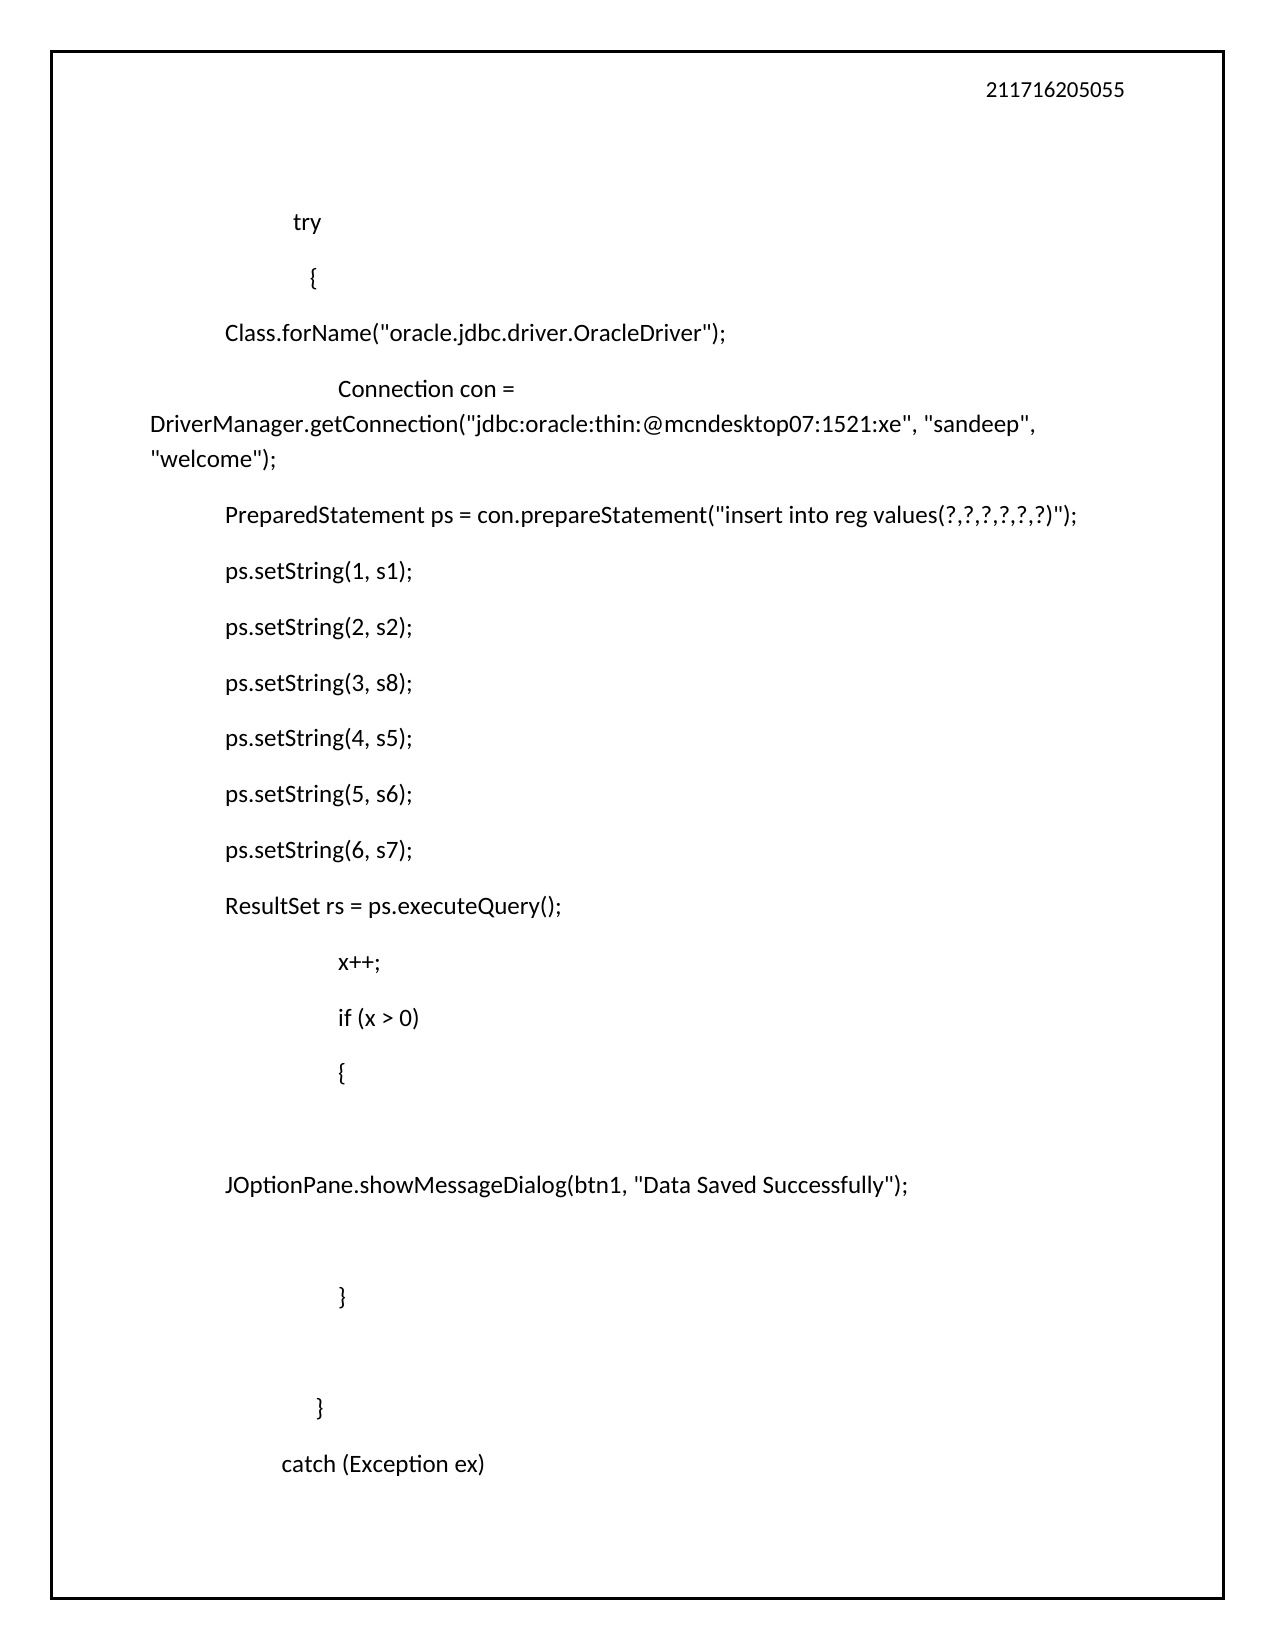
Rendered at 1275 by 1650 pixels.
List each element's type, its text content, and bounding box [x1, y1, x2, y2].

text ps.setString(3, s8); [150, 667, 1125, 697]
text ps.setString(4, s5); [150, 722, 1125, 753]
text Class.forName("oracle.jdbc.driver.OracleDriver"); [150, 317, 1125, 348]
text { [150, 1057, 1125, 1088]
text catch (Exception ex) [150, 1448, 1125, 1479]
text { [150, 262, 1125, 292]
text x++; [150, 946, 1125, 976]
text } [150, 1281, 1125, 1311]
text PreparedStatement ps = con.prepareStatement("insert into reg values(?,?,?,?,?,?)"); [150, 499, 1125, 530]
text ps.setString(5, s6); [150, 778, 1125, 809]
text if (x > 0) [150, 1002, 1125, 1032]
text ps.setString(1, s1); [150, 555, 1125, 586]
text } [150, 1392, 1125, 1423]
text ps.setString(2, s2); [150, 611, 1125, 641]
text Connection con = DriverManager.getConnection("jdbc:oracle:thin:@mcndesktop07:1521:xe", "sandeep", "welcome"); [150, 373, 1125, 474]
text ps.setString(6, s7); [150, 834, 1125, 865]
text JOptionPane.showMessageDialog(btn1, "Data Saved Successfully"); [150, 1169, 1125, 1200]
text ResultSet rs = ps.executeQuery(); [150, 890, 1125, 921]
text try [150, 206, 1125, 236]
